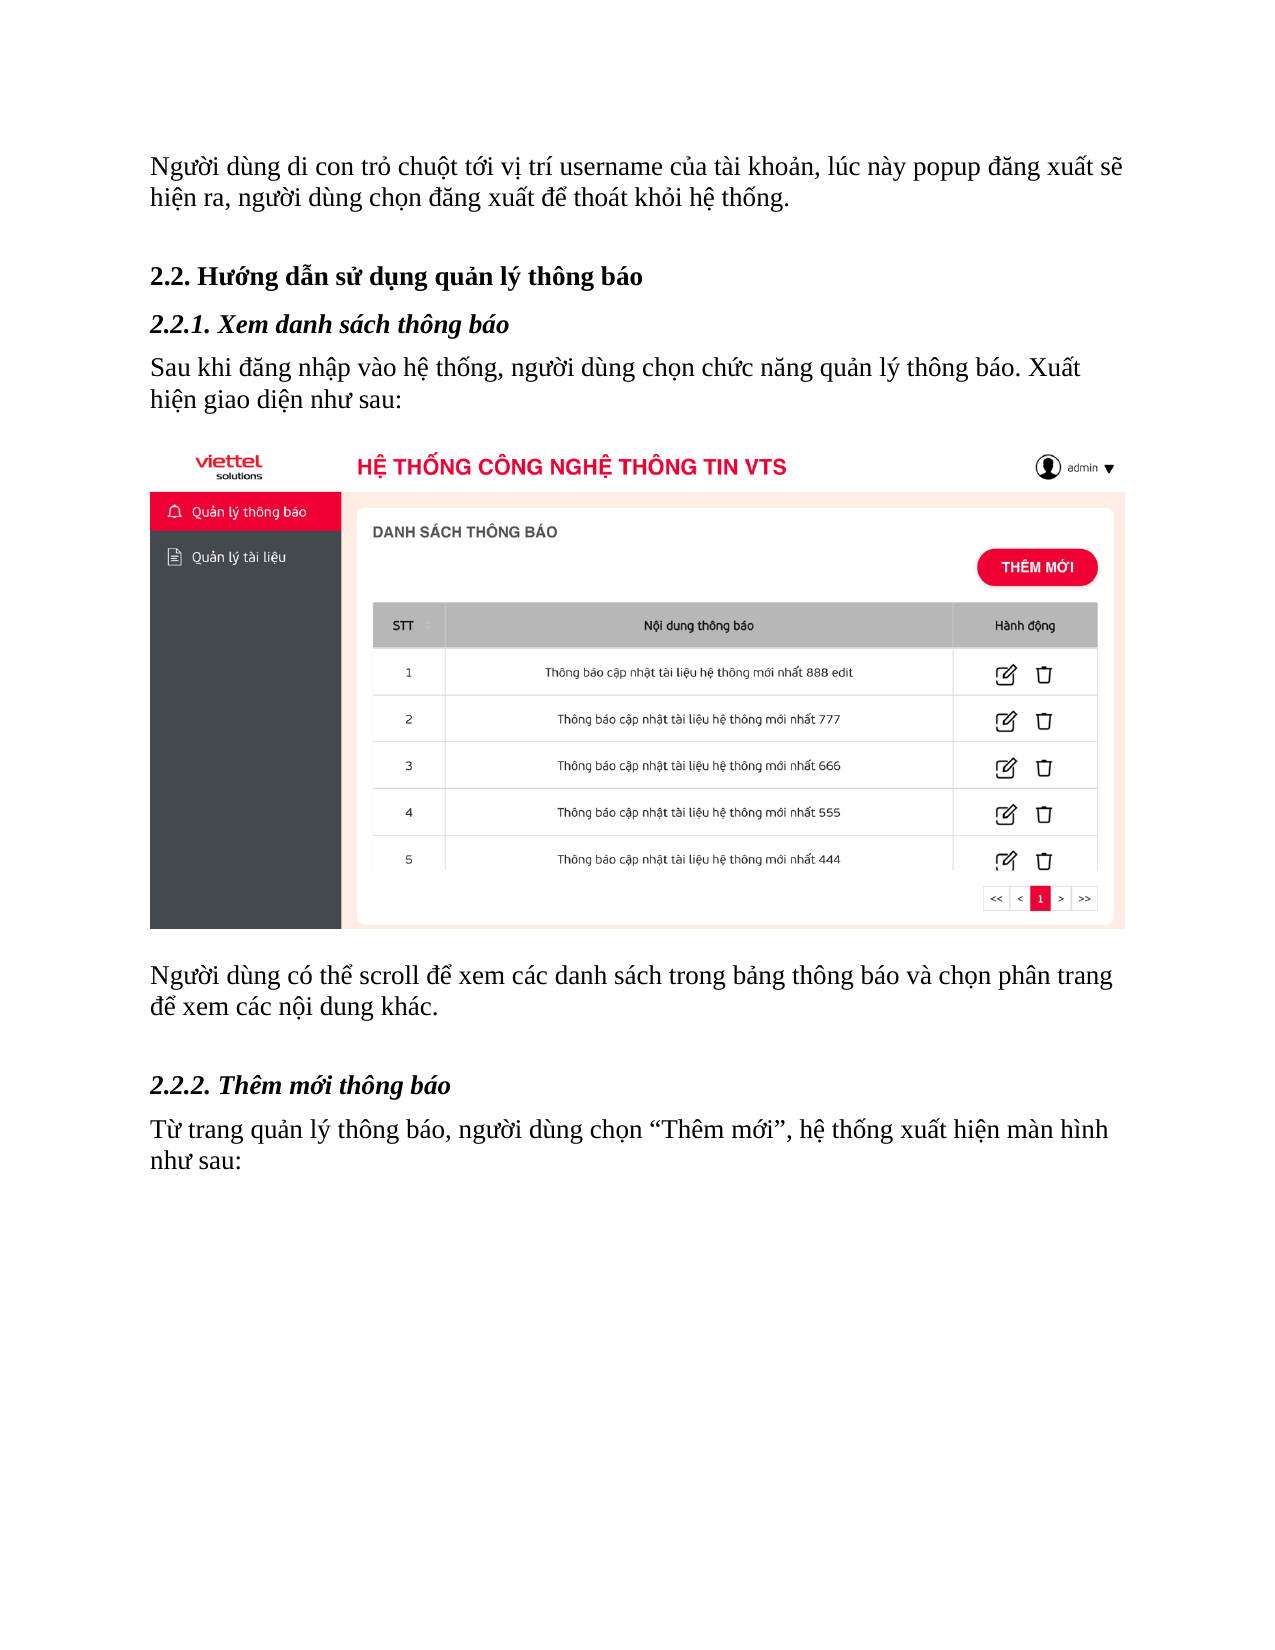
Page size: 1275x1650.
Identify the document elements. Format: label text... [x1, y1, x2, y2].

subtitle 2.2.2. Thêm mới thông báo [150, 1069, 1125, 1101]
text Người dùng di con trỏ chuột tới vị trí username của tài khoản, lúc này popup đăng xuất sẽ hiện ra, người dùng chọn đăng xuất để thoát khỏi hệ thống. [150, 150, 1125, 212]
subtitle 2.2.1. Xem danh sách thông báo [150, 308, 1125, 339]
subtitle 2.2. Hướng dẫn sử dụng quản lý thông báo [150, 260, 1125, 291]
text Người dùng có thể scroll để xem các danh sách trong bảng thông báo và chọn phân trang để xem các nội dung khác. [150, 959, 1125, 1022]
text Từ trang quản lý thông báo, người dùng chọn “Thêm mới”, hệ thống xuất hiện màn hình như sau: [150, 1113, 1125, 1175]
picture [150, 445, 1125, 929]
text Sau khi đăng nhập vào hệ thống, người dùng chọn chức năng quản lý thông báo. Xuất hiện giao diện như sau: [150, 352, 1125, 414]
